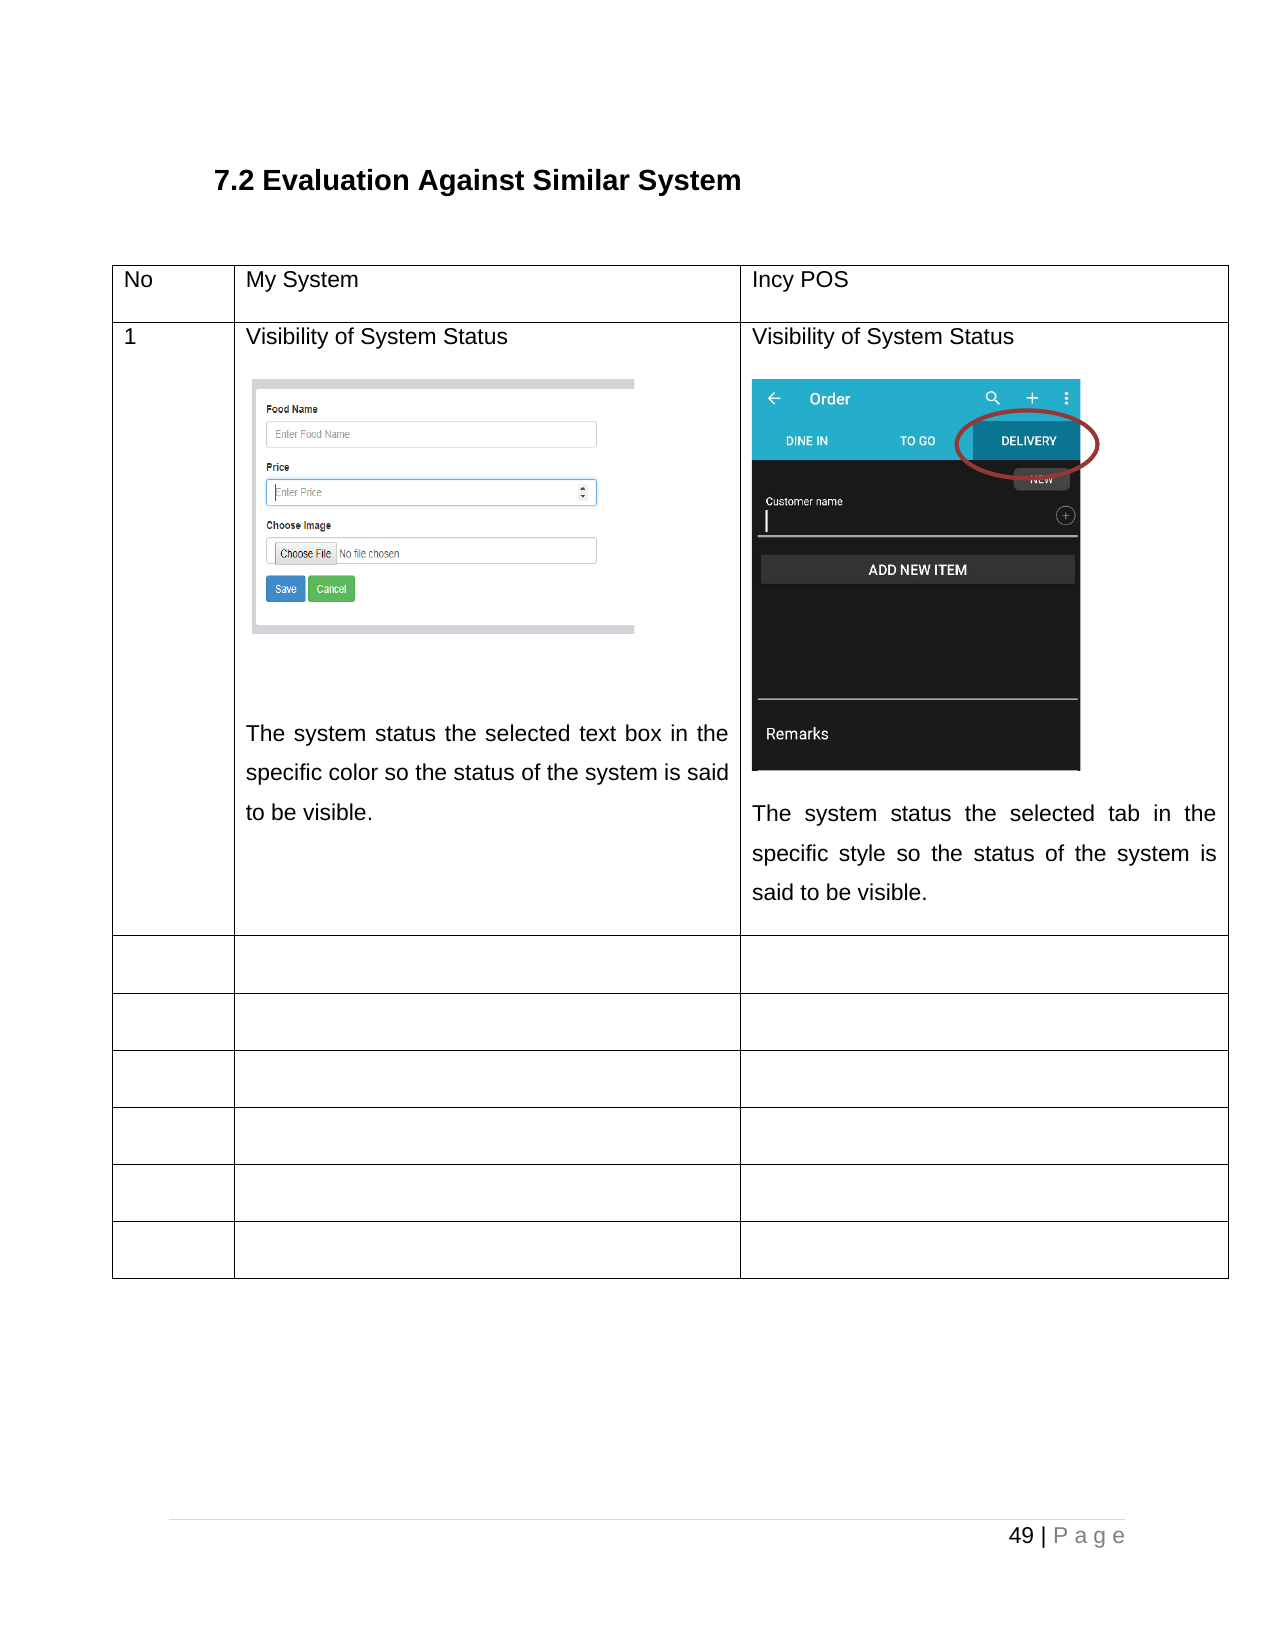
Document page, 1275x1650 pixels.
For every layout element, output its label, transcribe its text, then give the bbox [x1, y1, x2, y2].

table_cell [235, 1222, 740, 1278]
table_cell Visibility of System Status The system status the selected tab in the specific style so the status of the system is said to be visible. [741, 323, 1228, 935]
picture [751, 379, 1081, 771]
table_header My System [235, 266, 740, 322]
table_cell [741, 1165, 1228, 1221]
picture [959, 427, 1081, 476]
table_cell Visibility of System Status The system status the selected text box in the specific color so the status of the system is said to be visible. [235, 323, 740, 935]
table_cell [235, 1108, 740, 1164]
subtitle 7.2 Evaluation Against Similar System [214, 162, 1125, 196]
table_cell [113, 1222, 234, 1278]
table_cell [113, 1165, 234, 1221]
picture [1002, 435, 1056, 446]
table_cell [741, 1108, 1228, 1164]
table_cell [113, 1051, 234, 1107]
table_cell [235, 994, 740, 1049]
table_cell [113, 994, 234, 1049]
picture [986, 413, 1068, 420]
table_cell [741, 936, 1228, 992]
table_cell [741, 1051, 1228, 1107]
table_cell [741, 994, 1228, 1049]
table_cell [113, 1108, 234, 1164]
table_cell [113, 936, 234, 992]
table_cell [235, 1051, 740, 1107]
table_header No [113, 266, 234, 322]
picture [251, 379, 635, 634]
table_cell [741, 1222, 1228, 1278]
table_cell [235, 936, 740, 992]
table_cell [235, 1165, 740, 1221]
table_header Incy POS [741, 266, 1228, 322]
table_cell 1 [113, 323, 234, 935]
